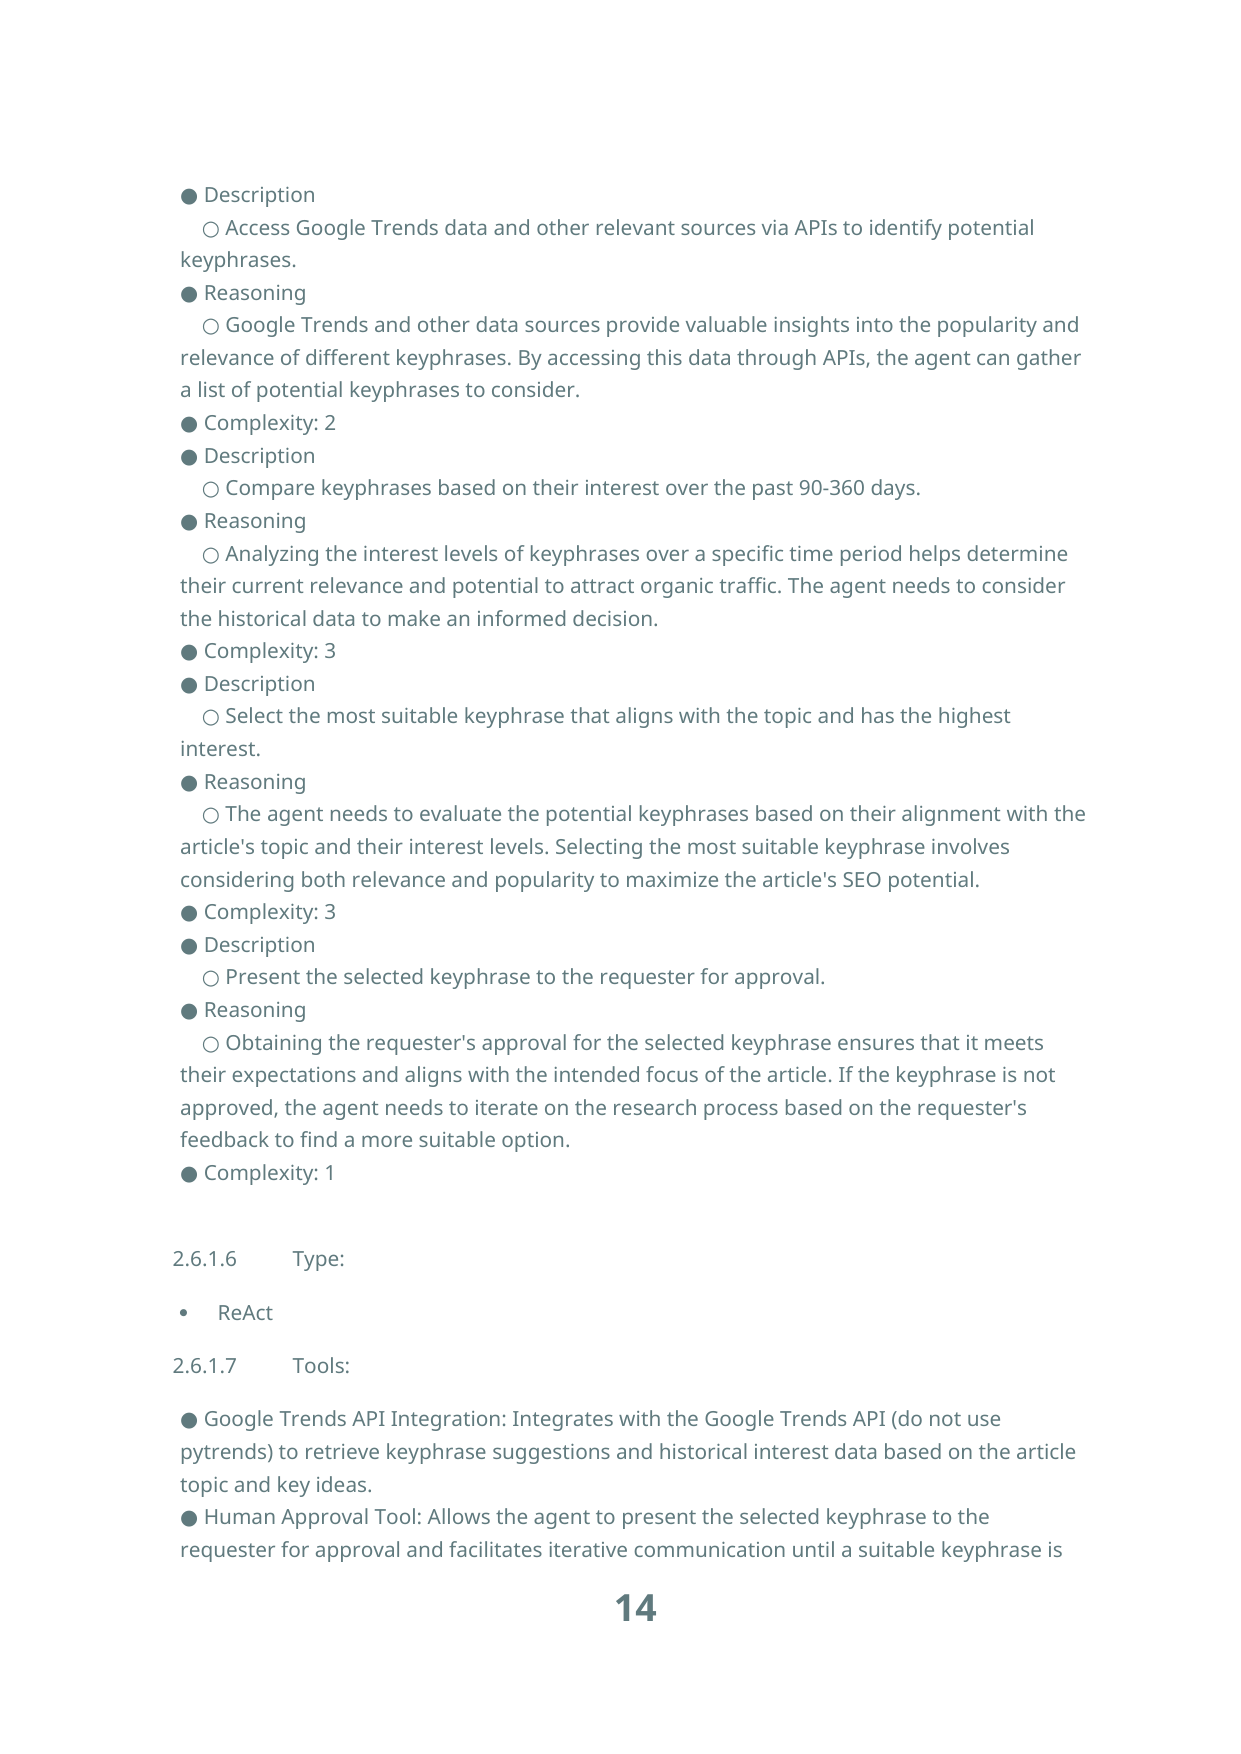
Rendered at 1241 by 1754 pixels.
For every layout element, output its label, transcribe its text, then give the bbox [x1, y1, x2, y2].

subtitle Tools: [172, 1351, 1090, 1379]
subtitle Type: [172, 1244, 1090, 1273]
list ReAct [180, 1298, 1090, 1326]
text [180, 180, 1090, 1219]
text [180, 1404, 1090, 1563]
